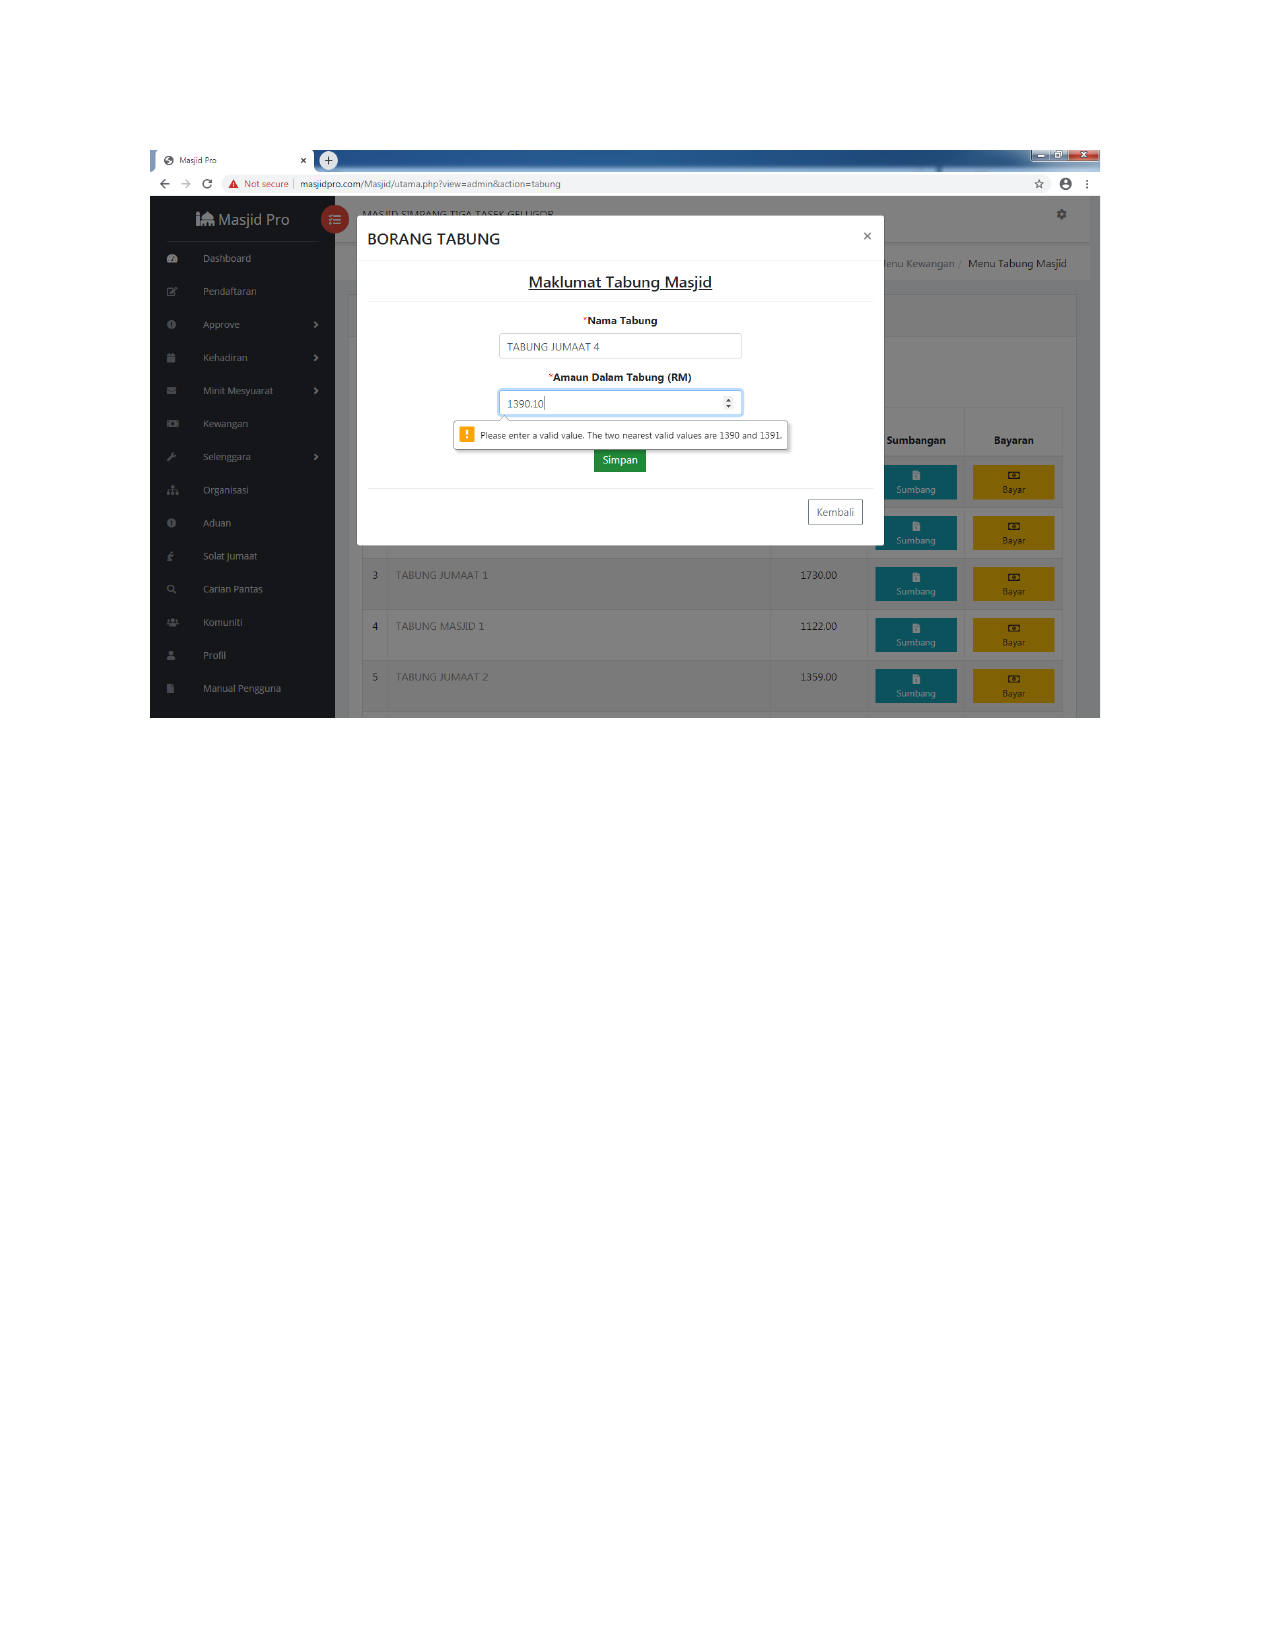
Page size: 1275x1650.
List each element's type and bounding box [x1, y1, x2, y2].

picture [150, 150, 1101, 718]
